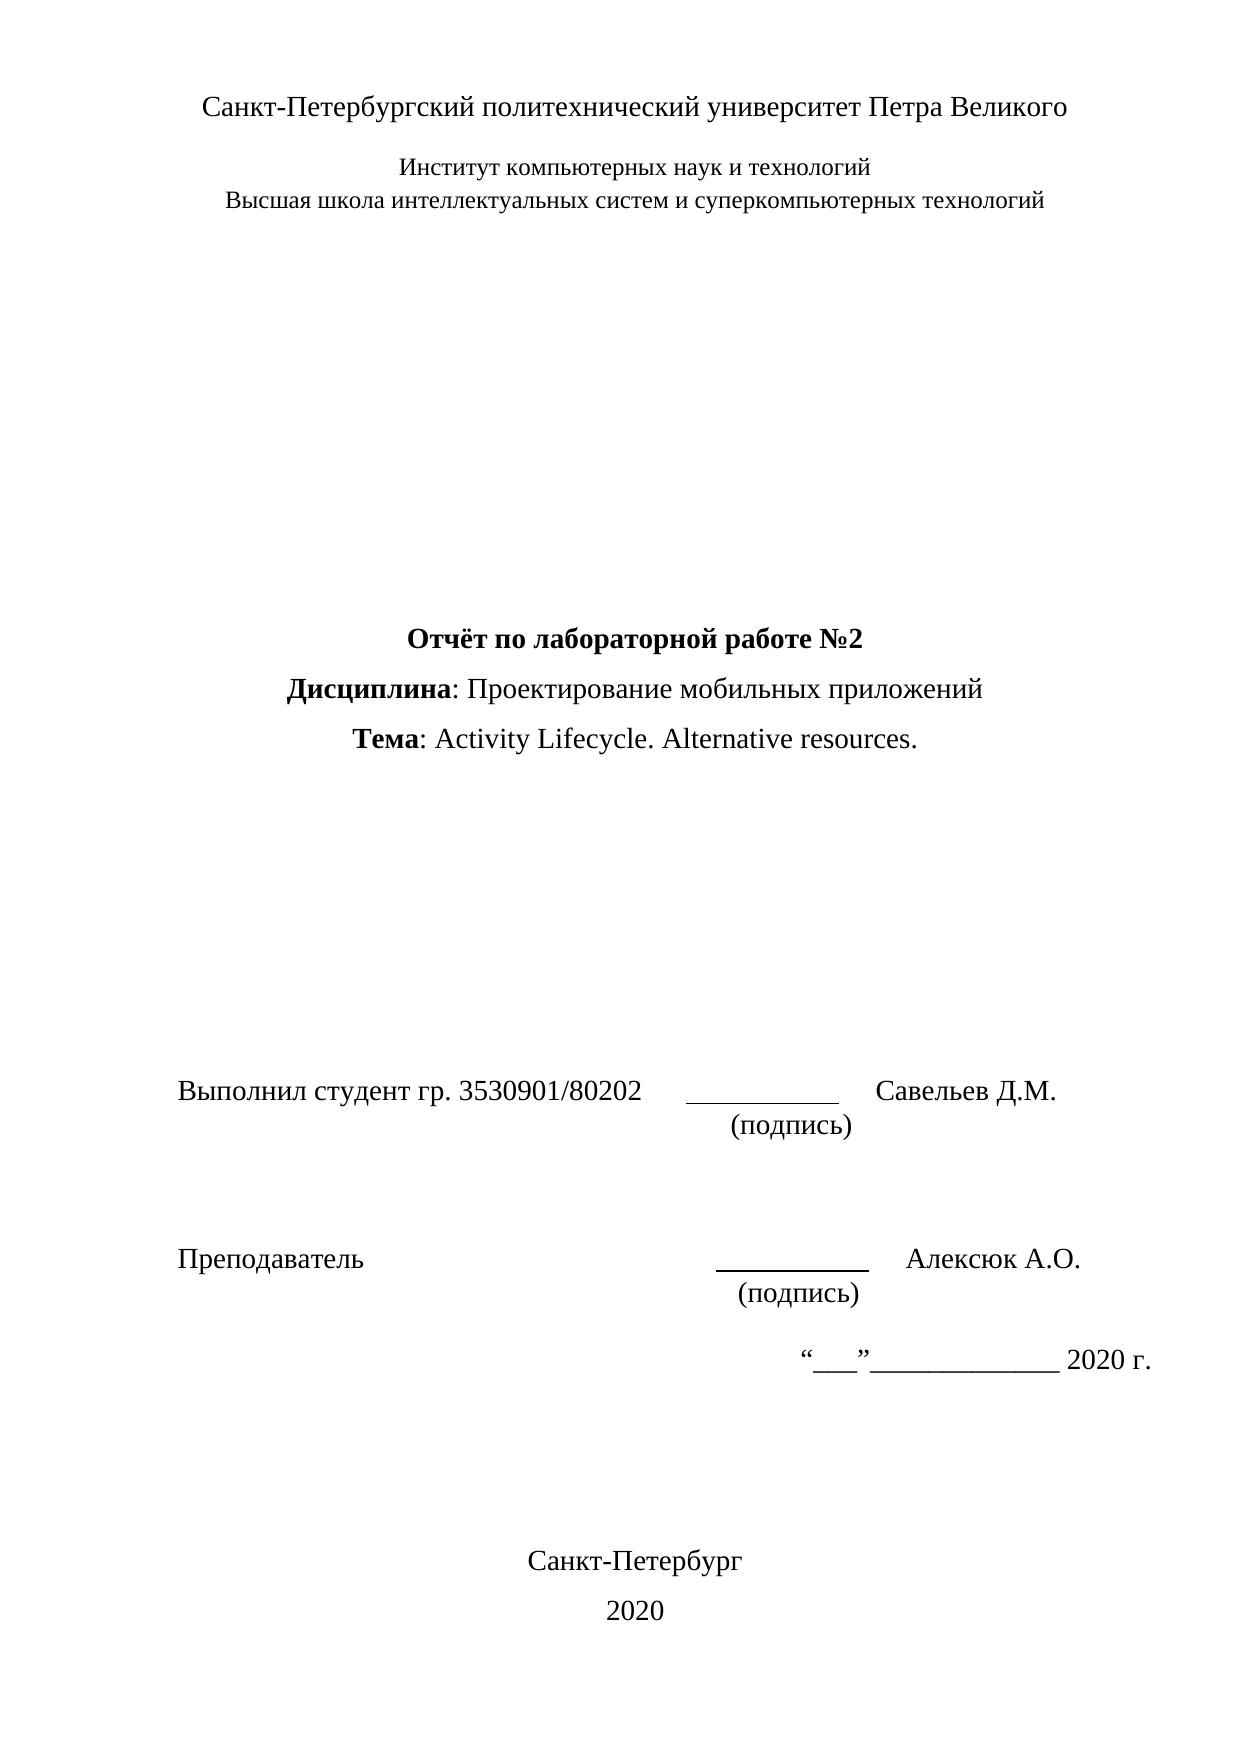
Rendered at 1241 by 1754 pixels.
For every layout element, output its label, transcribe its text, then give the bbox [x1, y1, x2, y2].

text Санкт-Петербург [118, 1543, 1152, 1577]
text Институт компьютерных наук и технологий [118, 152, 1152, 181]
text Дисциплина: Проектирование мобильных приложений [118, 671, 1152, 704]
text Выполнил студент гр. 3530901/80202 Савельев Д.М. [177, 1073, 1152, 1107]
text Отчёт по лабораторной работе №2 [118, 621, 1152, 654]
text Преподаватель Алексюк А.О. (подпись) [177, 1241, 1152, 1308]
text Высшая школа интеллектуальных систем и суперкомпьютерных технологий [118, 185, 1152, 214]
text Санкт-Петербургский политехнический университет Петра Великого [118, 89, 1152, 122]
text Тема: Activity Lifecycle. Alternative resources. [118, 721, 1152, 755]
text 2020 [118, 1593, 1152, 1627]
text “___”_____________ 2020 г. [237, 1342, 1152, 1375]
text (подпись) [177, 1107, 1152, 1141]
